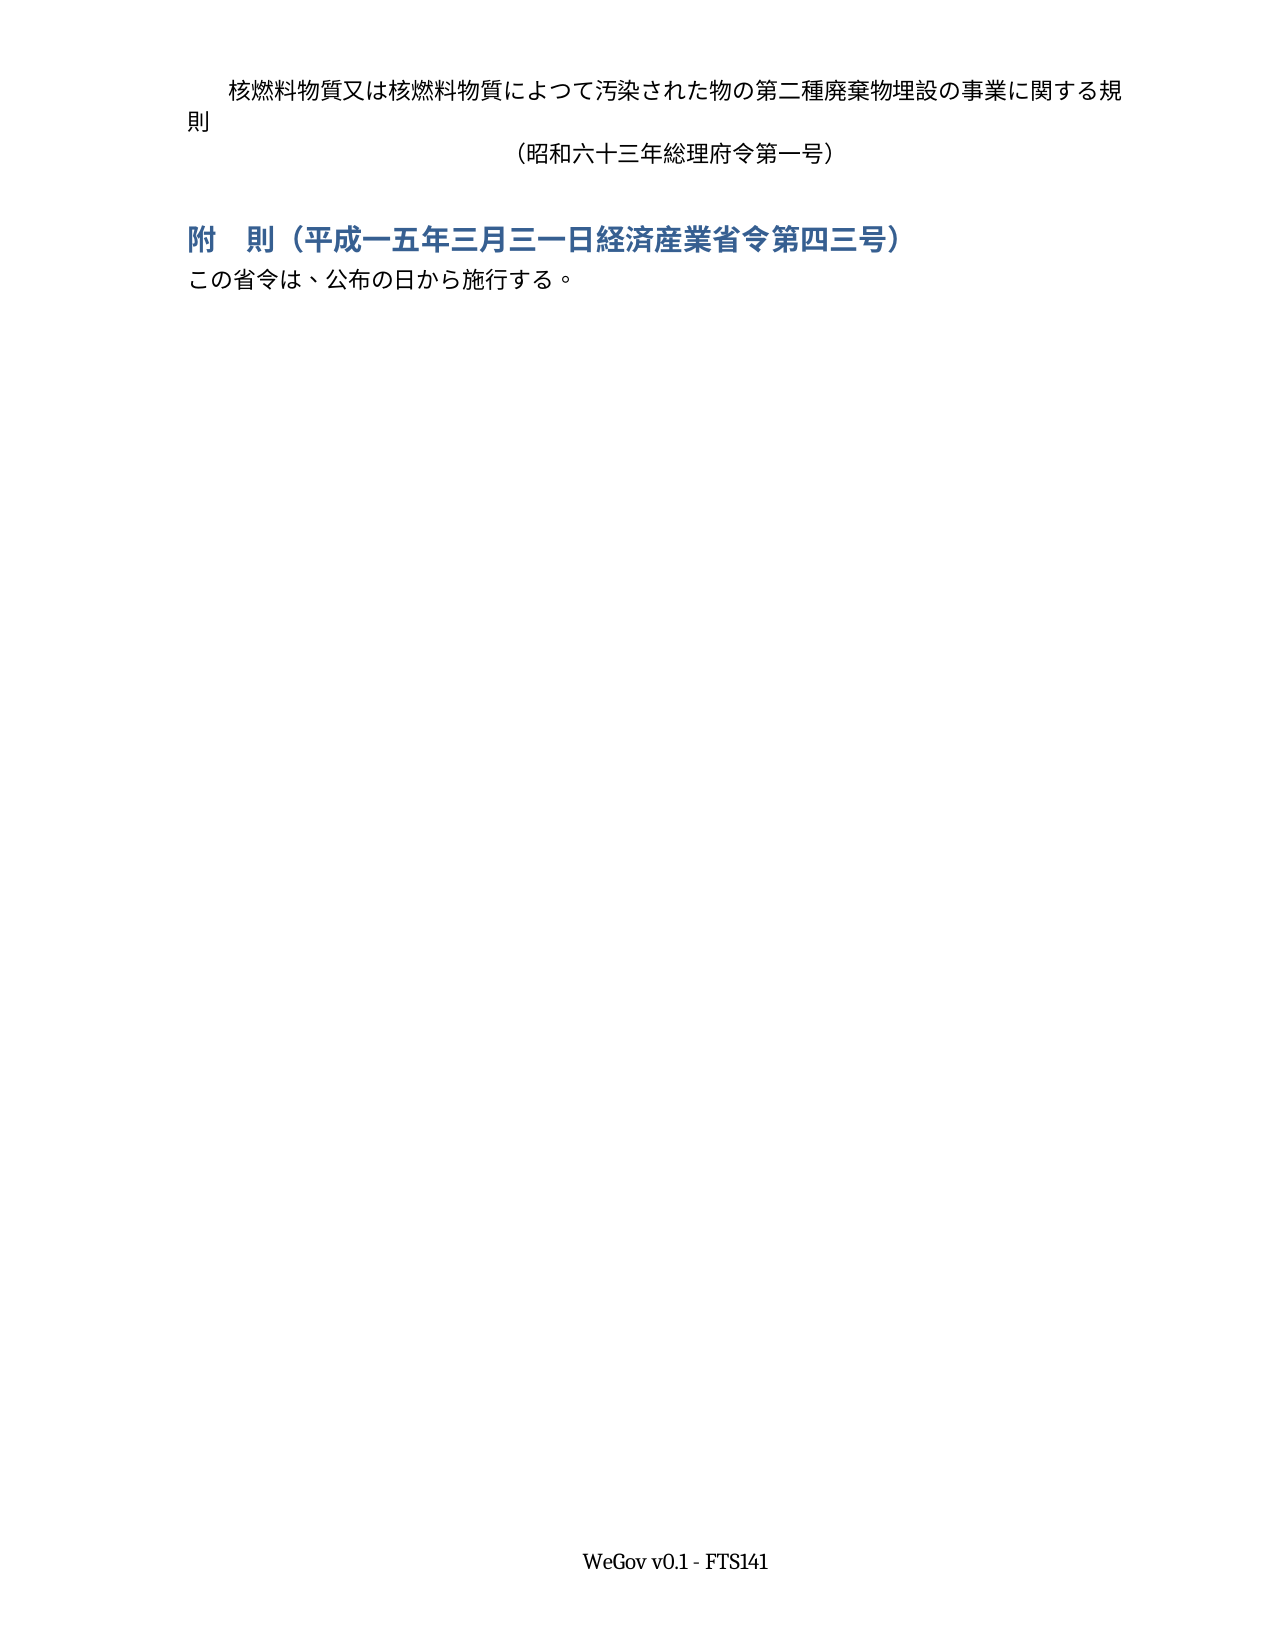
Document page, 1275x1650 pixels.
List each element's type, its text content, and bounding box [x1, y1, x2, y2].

text この省令は、公布の日から施行する。 [187, 264, 1087, 296]
subtitle 附 則（平成一五年三月三一日経済産業省令第四三号） [187, 219, 1087, 258]
